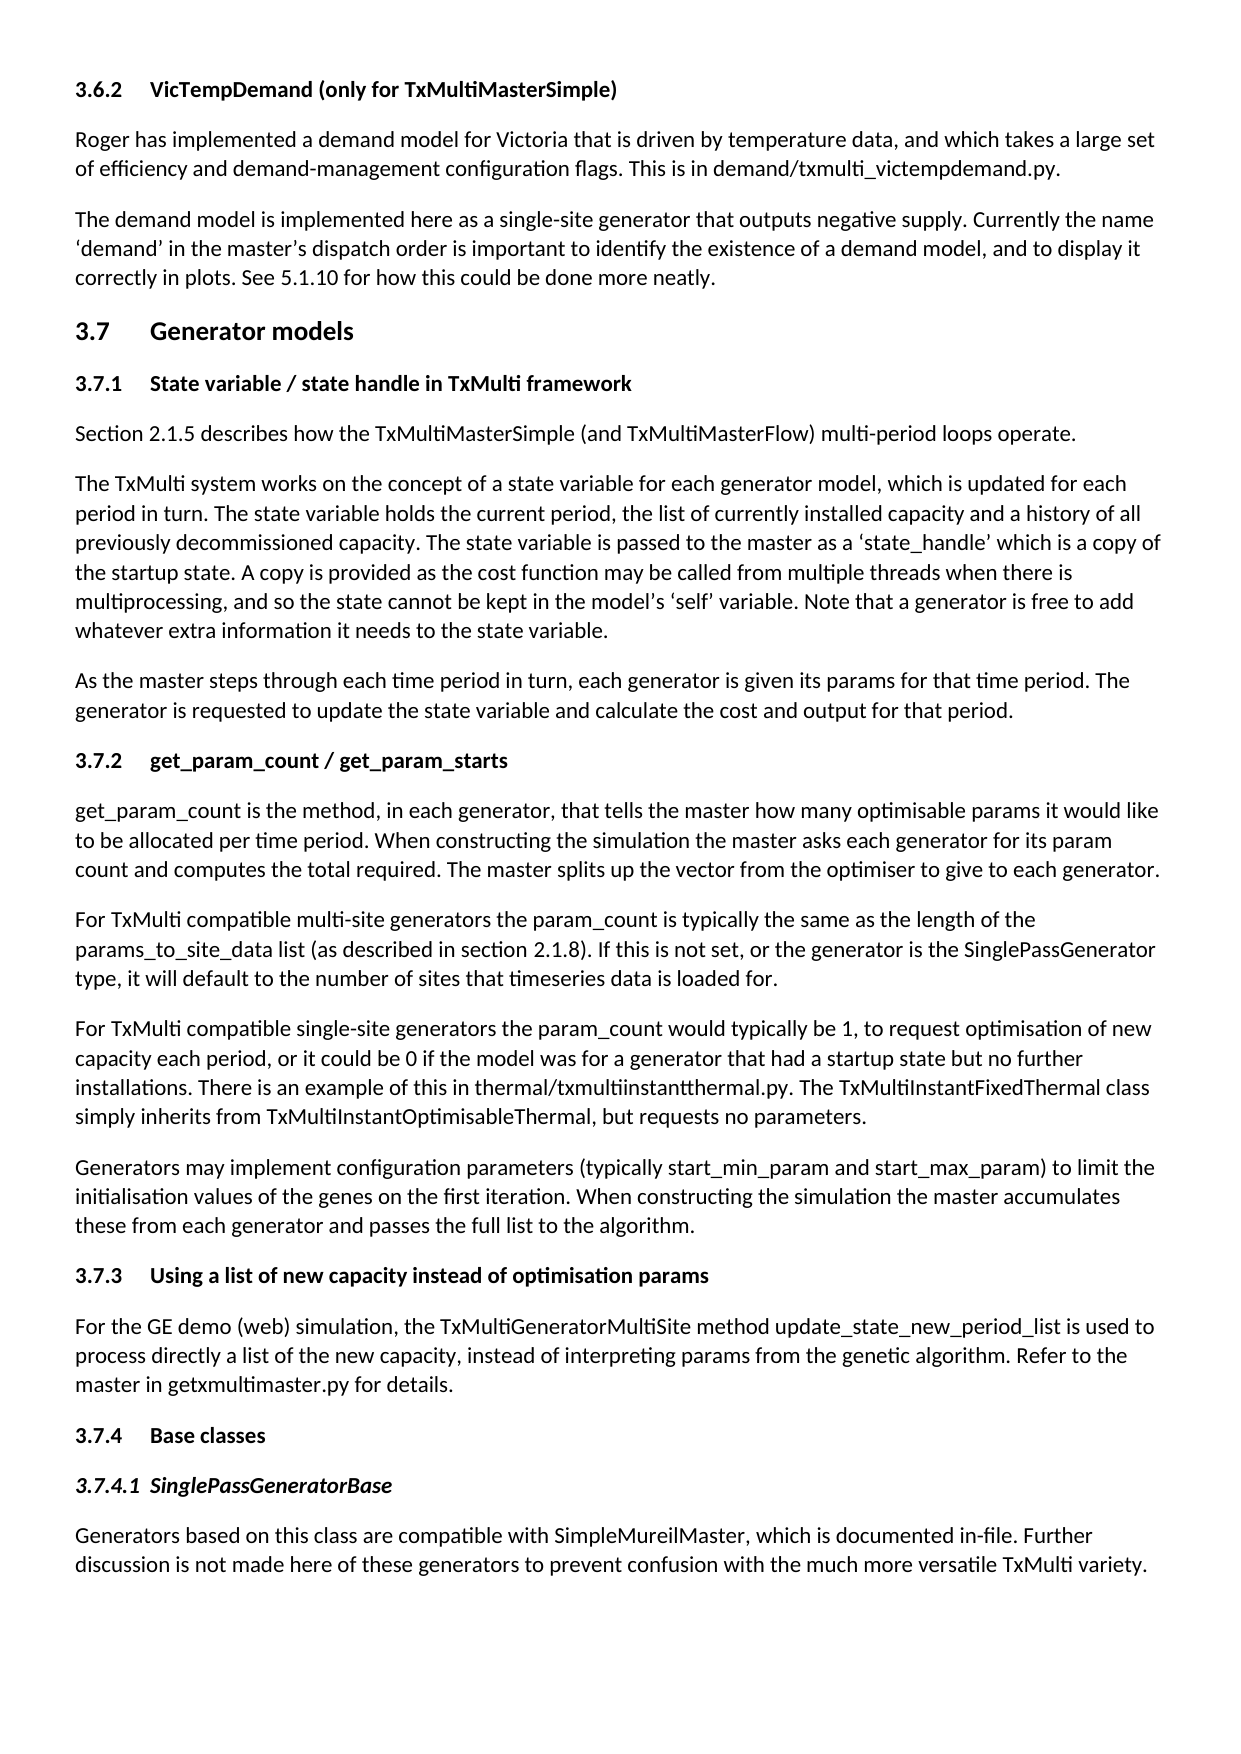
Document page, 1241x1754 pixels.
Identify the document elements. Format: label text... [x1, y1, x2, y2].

text As the master steps through each time period in turn, each generator is given its params for that time period. The generator is requested to update the state variable and calculate the cost and output for that period. [75, 667, 1165, 724]
subtitle SinglePassGeneratorBase [75, 1471, 1165, 1499]
text Generators may implement configuration parameters (typically start_min_param and start_max_param) to limit the initialisation values of the genes on the first iteration. When constructing the simulation the master accumulates these from each generator and passes the full list to the algorithm. [75, 1153, 1165, 1239]
text The demand model is implemented here as a single-site generator that outputs negative supply. Currently the name ‘demand’ in the master’s dispatch order is important to identify the existence of a demand model, and to display it correctly in plots. See 5.1.10 for how this could be done more neatly. [75, 205, 1165, 292]
text Generators based on this class are compatible with SimpleMureilMaster, which is documented in-file. Further discussion is not made here of these generators to prevent confusion with the much more versatile TxMulti variety. [75, 1521, 1165, 1579]
subtitle State variable / state handle in TxMulti framework [75, 369, 1165, 397]
text For TxMulti compatible single-site generators the param_count would typically be 1, to request optimisation of new capacity each period, or it could be 0 if the model was for a generator that had a startup state but no further installations. There is an example of this in thermal/txmultiinstantthermal.py. The TxMultiInstantFixedThermal class simply inherits from TxMultiInstantOptimisableThermal, but requests no parameters. [75, 1014, 1165, 1131]
text For the GE demo (web) simulation, the TxMultiGeneratorMultiSite method update_state_new_period_list is used to process directly a list of the new capacity, instead of interpreting params from the genetic algorithm. Refer to the master in getxmultimaster.py for details. [75, 1312, 1165, 1399]
text The TxMulti system works on the concept of a state variable for each generator model, which is updated for each period in turn. The state variable holds the current period, the list of currently installed capacity and a history of all previously decommissioned capacity. The state variable is passed to the master as a ‘state_handle’ which is a copy of the startup state. A copy is provided as the cost function may be called from multiple threads when there is multiprocessing, and so the state cannot be kept in the model’s ‘self’ variable. Note that a generator is free to add whatever extra information it needs to the state variable. [75, 469, 1165, 644]
subtitle VicTempDemand (only for TxMultiMasterSimple) [75, 75, 1165, 103]
text Section 2.1.5 describes how the TxMultiMasterSimple (and TxMultiMasterFlow) multi-period loops operate. [75, 419, 1165, 447]
subtitle Using a list of new capacity instead of optimisation params [75, 1262, 1165, 1290]
text Roger has implemented a demand model for Victoria that is driven by temperature data, and which takes a large set of efficiency and demand-management configuration flags. This is in demand/txmulti_victempdemand.py. [75, 125, 1165, 183]
text get_param_count is the method, in each generator, that tells the master how many optimisable params it would like to be allocated per time period. When constructing the simulation the master asks each generator for its param count and computes the total required. The master splits up the vector from the optimiser to give to each generator. [75, 796, 1165, 883]
subtitle Base classes [75, 1421, 1165, 1449]
subtitle Generator models [75, 314, 1165, 347]
subtitle get_param_count / get_param_starts [75, 746, 1165, 774]
text For TxMulti compatible multi-site generators the param_count is typically the same as the length of the params_to_site_data list (as described in section 2.1.8). If this is not set, or the generator is the SinglePassGenerator type, it will default to the number of sites that timeseries data is loaded for. [75, 905, 1165, 992]
